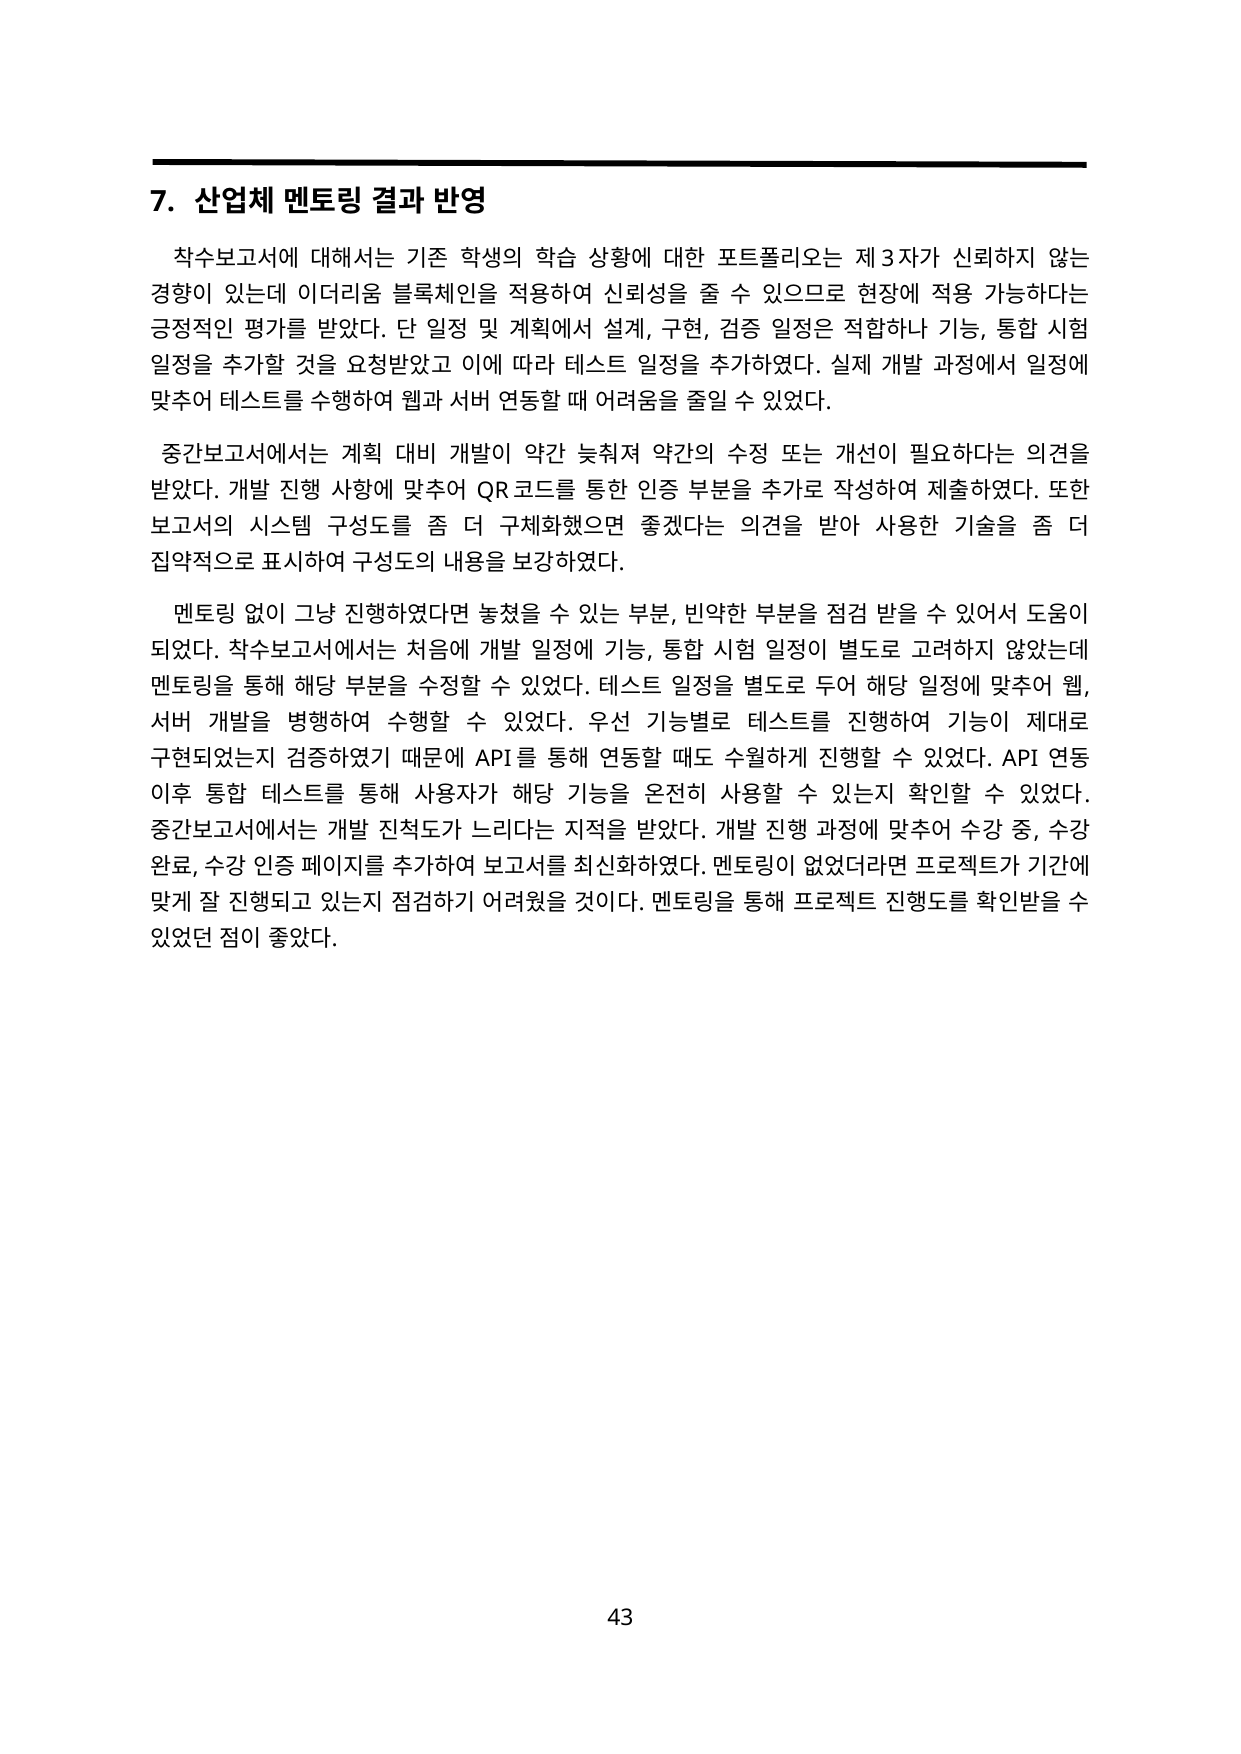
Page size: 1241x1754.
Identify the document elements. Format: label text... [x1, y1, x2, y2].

text 중간보고서에서는 계획 대비 개발이 약간 늦춰져 약간의 수정 또는 개선이 필요하다는 의견을 받았다. 개발 진행 사항에 맞추어 QR코드를 통한 인증 부분을 추가로 작성하여 제출하였다. 또한 보고서의 시스템 구성도를 좀 더 구체화했으면 좋겠다는 의견을 받아 사용한 기술을 좀 더 집약적으로 표시하여 구성도의 내용을 보강하였다. [150, 436, 1090, 577]
subtitle 산업체 멘토링 결과 반영 [150, 177, 1090, 219]
text 멘토링 없이 그냥 진행하였다면 놓쳤을 수 있는 부분, 빈약한 부분을 점검 받을 수 있어서 도움이 되었다. 착수보고서에서는 처음에 개발 일정에 기능, 통합 시험 일정이 별도로 고려하지 않았는데 멘토링을 통해 해당 부분을 수정할 수 있었다. 테스트 일정을 별도로 두어 해당 일정에 맞추어 웹, 서버 개발을 병행하여 수행할 수 있었다. 우선 기능별로 테스트를 진행하여 기능이 제대로 구현되었는지 검증하였기 때문에 API를 통해 연동할 때도 수월하게 진행할 수 있었다. API 연동 이후 통합 테스트를 통해 사용자가 해당 기능을 온전히 사용할 수 있는지 확인할 수 있었다. 중간보고서에서는 개발 진척도가 느리다는 지적을 받았다. 개발 진행 과정에 맞추어 수강 중, 수강 완료, 수강 인증 페이지를 추가하여 보고서를 최신화하였다. 멘토링이 없었더라면 프로젝트가 기간에 맞게 잘 진행되고 있는지 점검하기 어려웠을 것이다. 멘토링을 통해 프로젝트 진행도를 확인받을 수 있었던 점이 좋았다. [150, 596, 1090, 953]
text 착수보고서에 대해서는 기존 학생의 학습 상황에 대한 포트폴리오는 제3자가 신뢰하지 않는 경향이 있는데 이더리움 블록체인을 적용하여 신뢰성을 줄 수 있으므로 현장에 적용 가능하다는 긍정적인 평가를 받았다. 단 일정 및 계획에서 설계, 구현, 검증 일정은 적합하나 기능, 통합 시험 일정을 추가할 것을 요청받았고 이에 따라 테스트 일정을 추가하였다. 실제 개발 과정에서 일정에 맞추어 테스트를 수행하여 웹과 서버 연동할 때 어려움을 줄일 수 있었다. [150, 239, 1090, 417]
